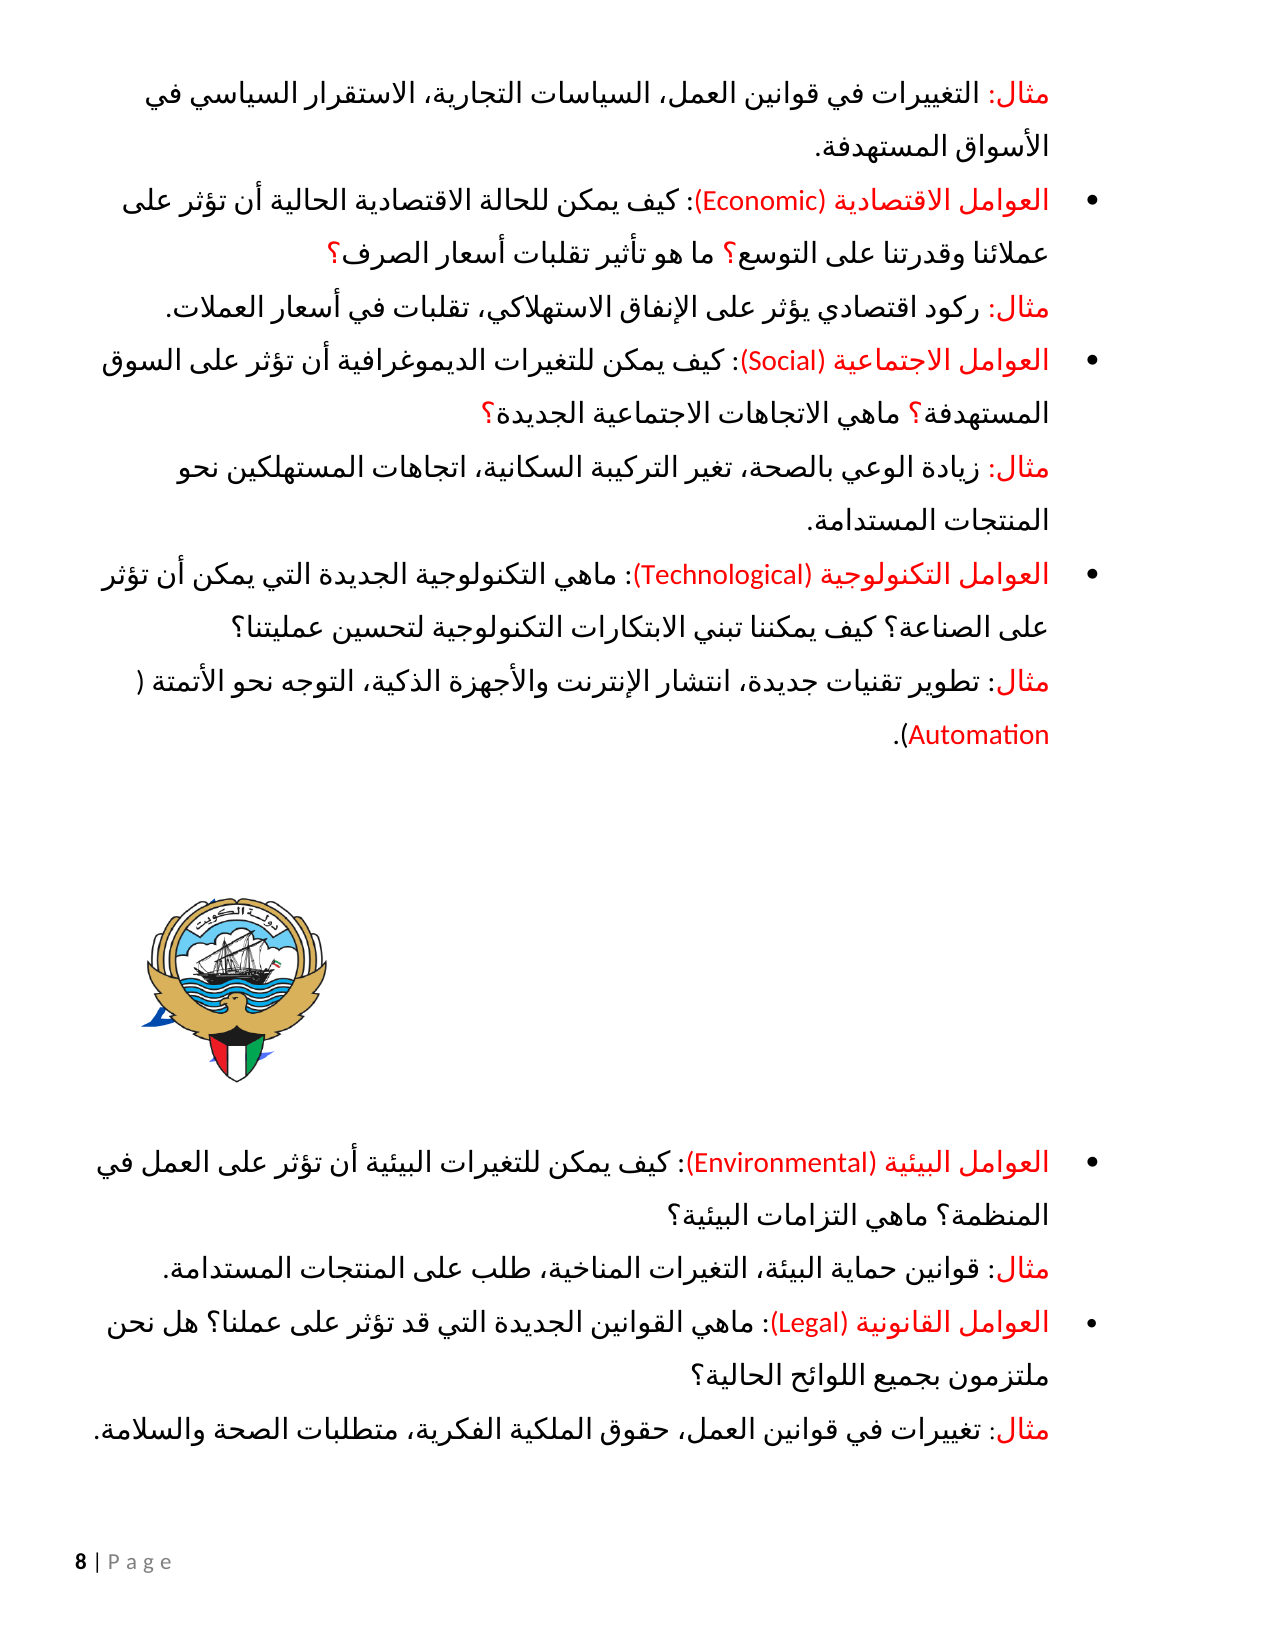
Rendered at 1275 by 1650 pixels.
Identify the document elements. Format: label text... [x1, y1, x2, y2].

list مثال: تطوير تقنيات جديدة، انتشار الإنترنت والأجهزة الذكية، التوجه نحو الأتمتة (Automation). [75, 663, 1050, 752]
list العوامل البيئية (Environmental): كيف يمكن للتغيرات البيئية أن تؤثر على العمل في المنظمة؟ ماهي التزامات البيئية؟ [75, 1144, 1087, 1233]
list مثال: ركود اقتصادي يؤثر على الإنفاق الاستهلاكي، تقلبات في أسعار العملات. [75, 289, 1050, 324]
list مثال: قوانين حماية البيئة، التغيرات المناخية، طلب على المنتجات المستدامة. [75, 1251, 1050, 1286]
list مثال: زيادة الوعي بالصحة، تغير التركيبة السكانية، اتجاهات المستهلكين نحو المنتجات المستدامة. [75, 449, 1050, 538]
list العوامل الاقتصادية (Economic): كيف يمكن للحالة الاقتصادية الحالية أن تؤثر على عملائنا وقدرتنا على التوسع؟ ما هو تأثير تقلبات أسعار الصرف؟ [75, 182, 1087, 271]
list مثال: تغييرات في قوانين العمل، حقوق الملكية الفكرية، متطلبات الصحة والسلامة. [75, 1411, 1050, 1447]
list العوامل التكنولوجية (Technological): ماهي التكنولوجية الجديدة التي يمكن أن تؤثر على الصناعة؟ كيف يمكننا تبني الابتكارات التكنولوجية لتحسين عمليتنا؟ [75, 556, 1087, 645]
list العوامل الاجتماعية (Social): كيف يمكن للتغيرات الديموغرافية أن تؤثر على السوق المستهدفة؟ ماهي الاتجاهات الاجتماعية الجديدة؟ [75, 342, 1087, 431]
list مثال: التغييرات في قوانين العمل، السياسات التجارية، الاستقرار السياسي في الأسواق المستهدفة. [75, 75, 1050, 164]
picture [75, 833, 357, 1111]
list العوامل القانونية (Legal): ماهي القوانين الجديدة التي قد تؤثر على عملنا؟ هل نحن ملتزمون بجميع اللوائح الحالية؟ [75, 1304, 1087, 1393]
